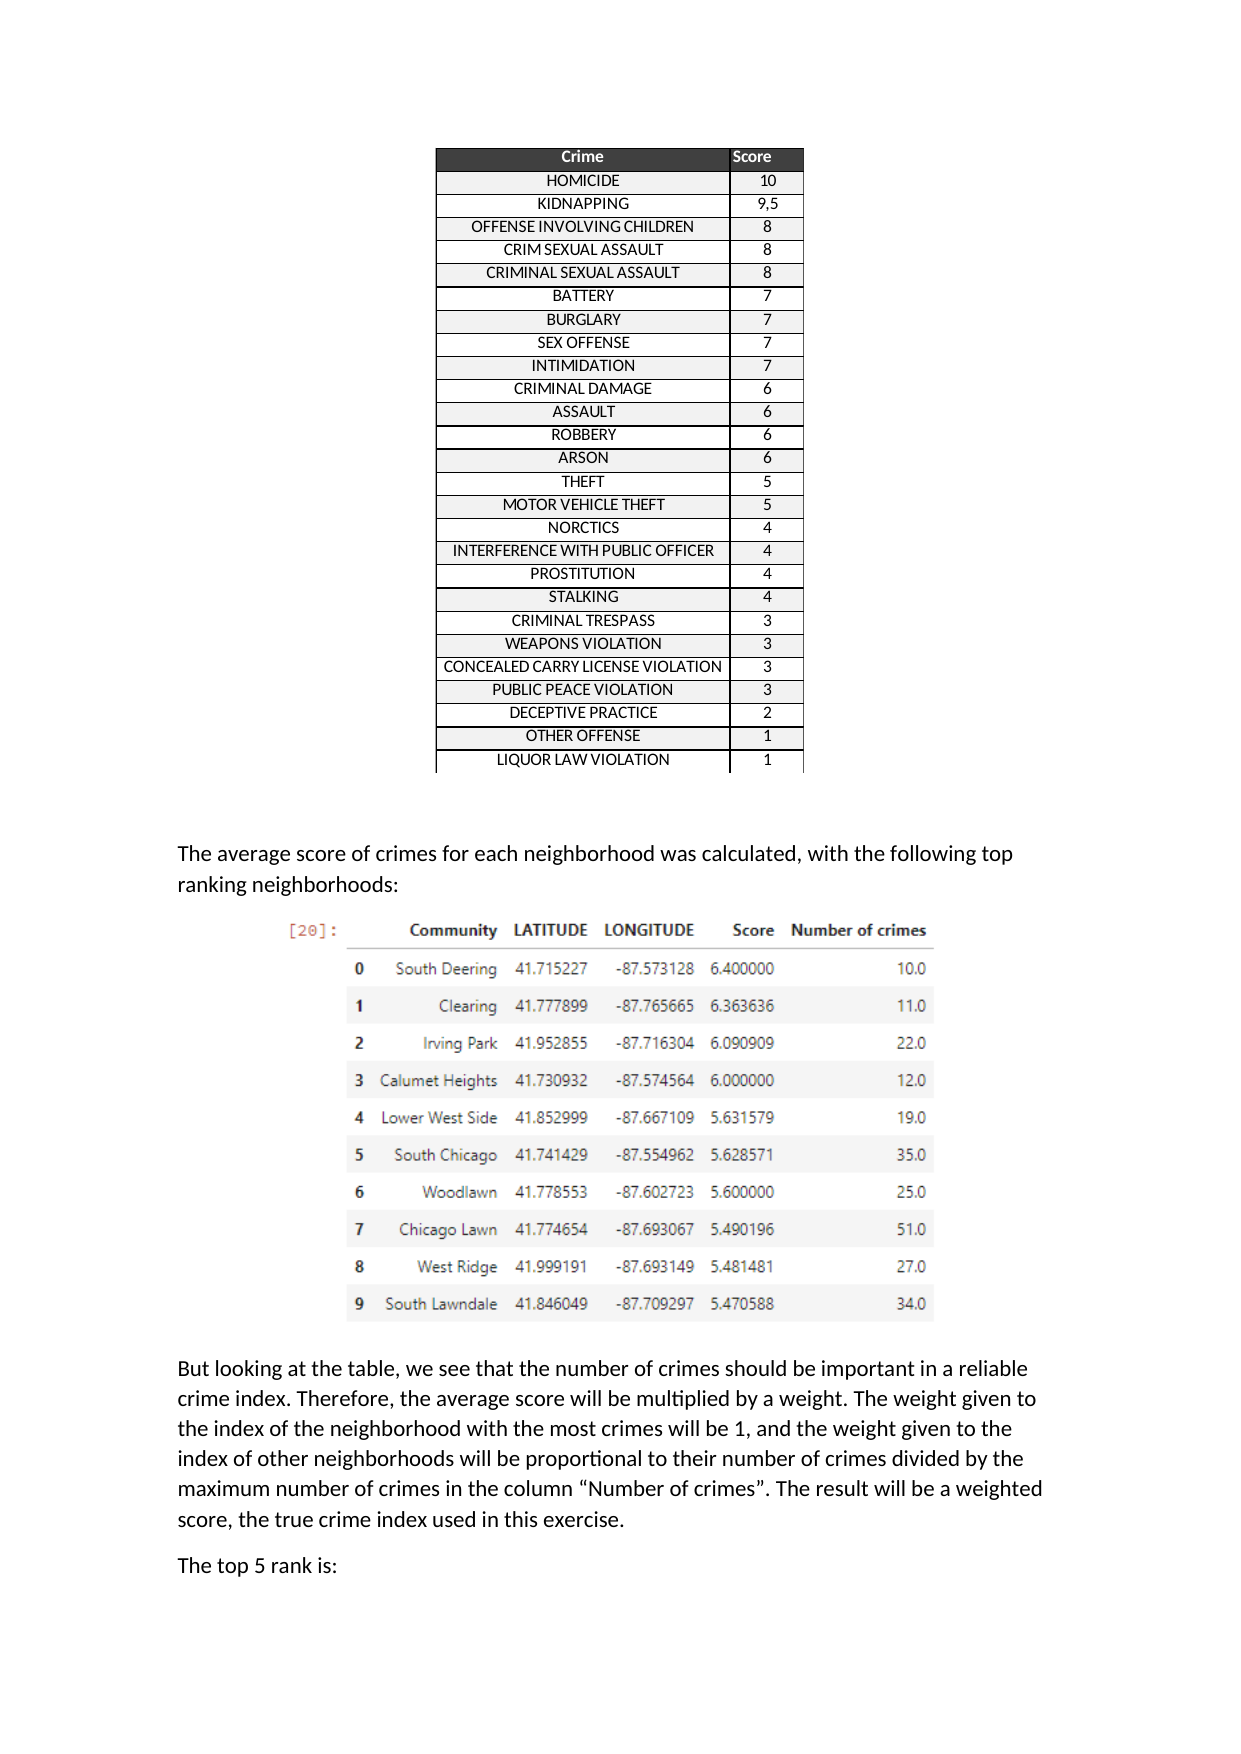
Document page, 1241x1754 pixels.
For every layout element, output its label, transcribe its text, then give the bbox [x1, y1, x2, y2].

picture [275, 916, 965, 1335]
text The top 5 rank is: [177, 1552, 1063, 1580]
text But looking at the table, we see that the number of crimes should be important in a reliable crime index. Therefore, the average score will be multiplied by a weight. The weight given to the index of the neighborhood with the most crimes will be 1, and the weight given to the index of other neighborhoods will be proportional to their number of crimes divided by the maximum number of crimes in the column “Number of crimes”. The result will be a weighted score, the true crime index used in this exercise. [177, 1354, 1063, 1533]
text The average score of crimes for each neighborhood was calculated, with the following top ranking neighborhoods: [177, 839, 1063, 898]
